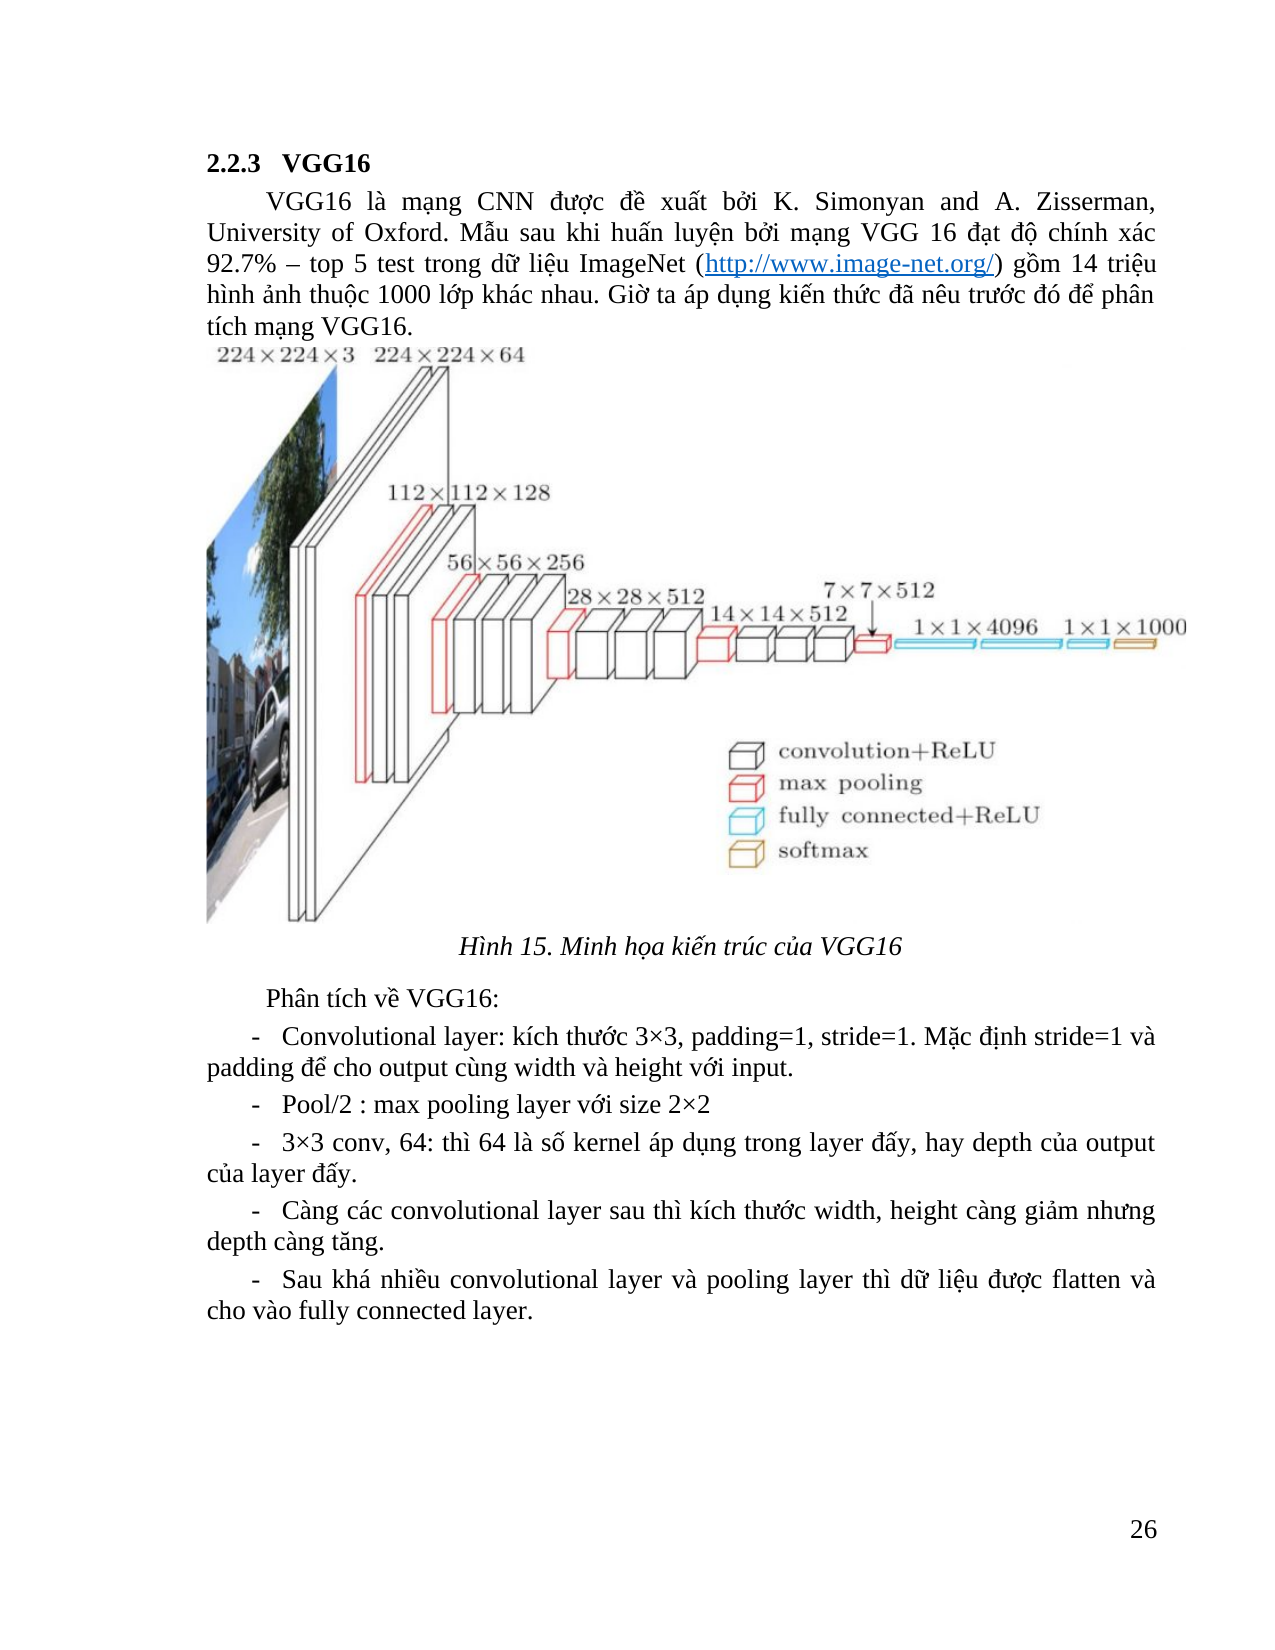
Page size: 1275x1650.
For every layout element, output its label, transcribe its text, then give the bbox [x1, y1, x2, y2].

list Càng các convolutional layer sau thì kích thước width, height càng giảm nhưng depth càng tăng. [207, 1194, 1157, 1256]
subtitle VGG16 [206, 148, 1157, 179]
list Sau khá nhiều convolutional layer và pooling layer thì dữ liệu được flatten và cho vào fully connected layer. [207, 1263, 1157, 1325]
list Convolutional layer: kích thước 3×3, padding=1, stride=1. Mặc định stride=1 và padding để cho output cùng width và height với input. [207, 1020, 1157, 1082]
text Hình 15. Minh họa kiến trúc của VGG16 [207, 930, 1157, 961]
picture [206, 347, 1187, 924]
list Pool/2 : max pooling layer với size 2×2 [207, 1088, 1157, 1119]
list 3×3 conv, 64: thì 64 là số kernel áp dụng trong layer đấy, hay depth của output của layer đấy. [207, 1126, 1157, 1188]
text VGG16 là mạng CNN được đề xuất bởi K. Simonyan and A. Zisserman, University of Oxford. Mẫu sau khi huấn luyện bởi mạng VGG 16 đạt độ chính xác 92.7% – top 5 test trong dữ liệu ImageNet (http://www.image-net.org/) gồm 14 triệu hình ảnh thuộc 1000 lớp khác nhau. Giờ ta áp dụng kiến thức đã nêu trước đó để phân tích mạng VGG16. [207, 185, 1157, 341]
text Phân tích về VGG16: [207, 982, 1157, 1013]
